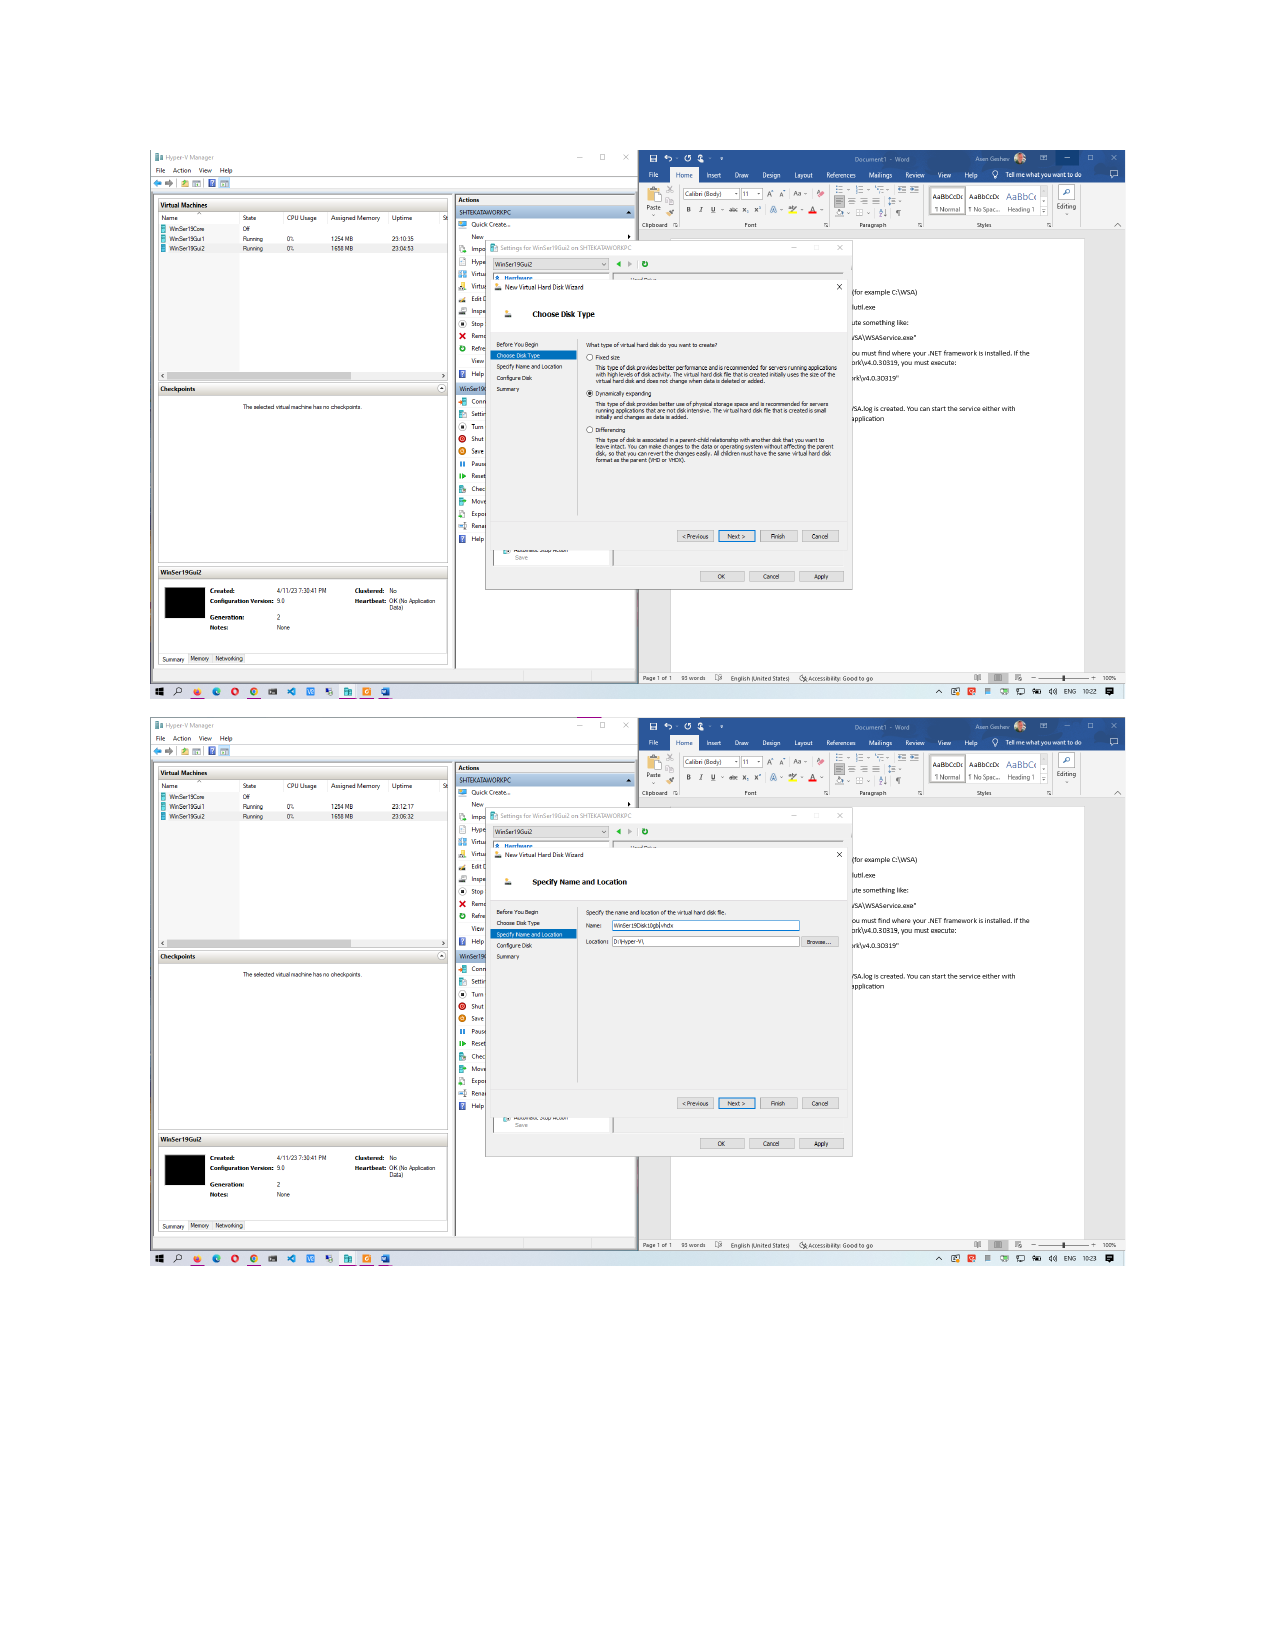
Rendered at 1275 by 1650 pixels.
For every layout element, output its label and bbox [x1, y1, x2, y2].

picture [150, 150, 1125, 699]
picture [150, 717, 1125, 1266]
